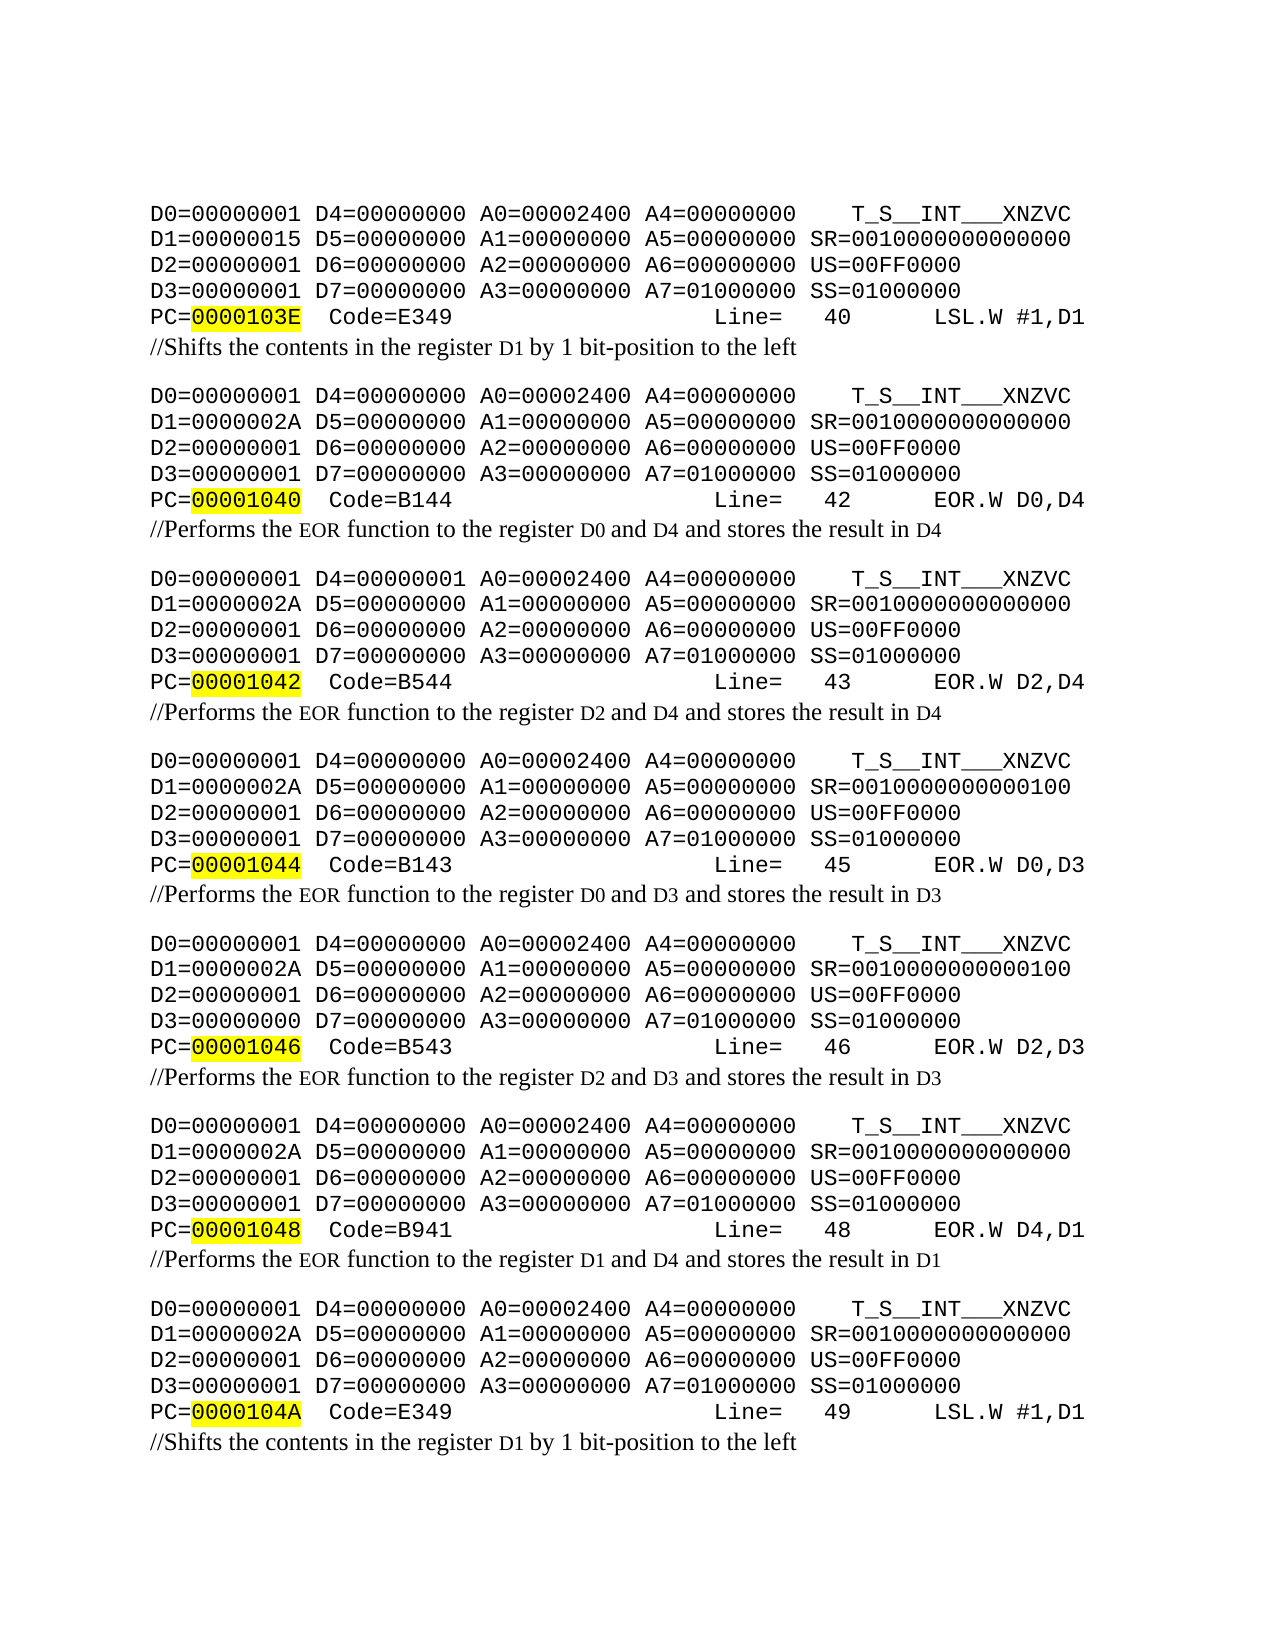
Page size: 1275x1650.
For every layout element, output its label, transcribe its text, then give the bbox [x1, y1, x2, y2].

text //Performs the EOR function to the register D0 and D3 and stores the result in D3 [150, 879, 1125, 908]
text D2=00000001 D6=00000000 A2=00000000 A6=00000000 US=00FF0000 [150, 801, 1125, 827]
text D2=00000001 D6=00000000 A2=00000000 A6=00000000 US=00FF0000 [150, 254, 1125, 280]
text D2=00000001 D6=00000000 A2=00000000 A6=00000000 US=00FF0000 [150, 619, 1125, 645]
text D0=00000001 D4=00000000 A0=00002400 A4=00000000 T_S__INT___XNZVC [150, 1297, 1125, 1323]
text //Performs the EOR function to the register D1 and D4 and stores the result in D1 [150, 1244, 1125, 1273]
text D0=00000001 D4=00000000 A0=00002400 A4=00000000 T_S__INT___XNZVC [150, 932, 1125, 958]
text D0=00000001 D4=00000000 A0=00002400 A4=00000000 T_S__INT___XNZVC [150, 202, 1125, 228]
text D0=00000001 D4=00000001 A0=00002400 A4=00000000 T_S__INT___XNZVC [150, 567, 1125, 593]
text //Performs the EOR function to the register D2 and D4 and stores the result in D4 [150, 697, 1125, 725]
text D0=00000001 D4=00000000 A0=00002400 A4=00000000 T_S__INT___XNZVC [150, 749, 1125, 775]
text D1=0000002A D5=00000000 A1=00000000 A5=00000000 SR=0010000000000100 [150, 775, 1125, 801]
text D3=00000001 D7=00000000 A3=00000000 A7=01000000 SS=01000000 [150, 1375, 1125, 1401]
text D1=00000015 D5=00000000 A1=00000000 A5=00000000 SR=0010000000000000 [150, 228, 1125, 254]
text //Shifts the contents in the register D1 by 1 bit-position to the left [150, 332, 1125, 360]
text D3=00000001 D7=00000000 A3=00000000 A7=01000000 SS=01000000 [150, 1192, 1125, 1218]
text D3=00000001 D7=00000000 A3=00000000 A7=01000000 SS=01000000 [150, 645, 1125, 671]
text D1=0000002A D5=00000000 A1=00000000 A5=00000000 SR=0010000000000000 [150, 410, 1125, 436]
text //Performs the EOR function to the register D2 and D3 and stores the result in D3 [150, 1062, 1125, 1090]
text D0=00000001 D4=00000000 A0=00002400 A4=00000000 T_S__INT___XNZVC [150, 384, 1125, 410]
text PC=00001048 Code=B941 Line= 48 EOR.W D4,D1 [301, 1218, 1125, 1244]
text D1=0000002A D5=00000000 A1=00000000 A5=00000000 SR=0010000000000100 [150, 958, 1125, 984]
text //Performs the EOR function to the register D0 and D4 and stores the result in D4 [150, 514, 1125, 543]
text PC=00001046 Code=B543 Line= 46 EOR.W D2,D3 [301, 1036, 1125, 1062]
text D1=0000002A D5=00000000 A1=00000000 A5=00000000 SR=0010000000000000 [150, 593, 1125, 619]
text D1=0000002A D5=00000000 A1=00000000 A5=00000000 SR=0010000000000000 [150, 1140, 1125, 1166]
text D2=00000001 D6=00000000 A2=00000000 A6=00000000 US=00FF0000 [150, 984, 1125, 1010]
text PC=0000103E Code=E349 Line= 40 LSL.W #1,D1 [301, 306, 1125, 332]
text PC=00001044 Code=B143 Line= 45 EOR.W D0,D3 [301, 853, 1125, 879]
text D3=00000001 D7=00000000 A3=00000000 A7=01000000 SS=01000000 [150, 462, 1125, 488]
text PC=00001040 Code=B144 Line= 42 EOR.W D0,D4 [301, 488, 1125, 514]
text PC=0000104A Code=E349 Line= 49 LSL.W #1,D1 [301, 1401, 1125, 1427]
text D3=00000000 D7=00000000 A3=00000000 A7=01000000 SS=01000000 [150, 1010, 1125, 1036]
text D1=0000002A D5=00000000 A1=00000000 A5=00000000 SR=0010000000000000 [150, 1323, 1125, 1349]
text PC=00001042 Code=B544 Line= 43 EOR.W D2,D4 [301, 671, 1125, 697]
text D2=00000001 D6=00000000 A2=00000000 A6=00000000 US=00FF0000 [150, 1349, 1125, 1375]
text D2=00000001 D6=00000000 A2=00000000 A6=00000000 US=00FF0000 [150, 436, 1125, 462]
text D2=00000001 D6=00000000 A2=00000000 A6=00000000 US=00FF0000 [150, 1166, 1125, 1192]
text D3=00000001 D7=00000000 A3=00000000 A7=01000000 SS=01000000 [150, 827, 1125, 853]
text //Shifts the contents in the register D1 by 1 bit-position to the left [150, 1427, 1125, 1455]
text D3=00000001 D7=00000000 A3=00000000 A7=01000000 SS=01000000 [150, 280, 1125, 306]
text D0=00000001 D4=00000000 A0=00002400 A4=00000000 T_S__INT___XNZVC [150, 1114, 1125, 1140]
